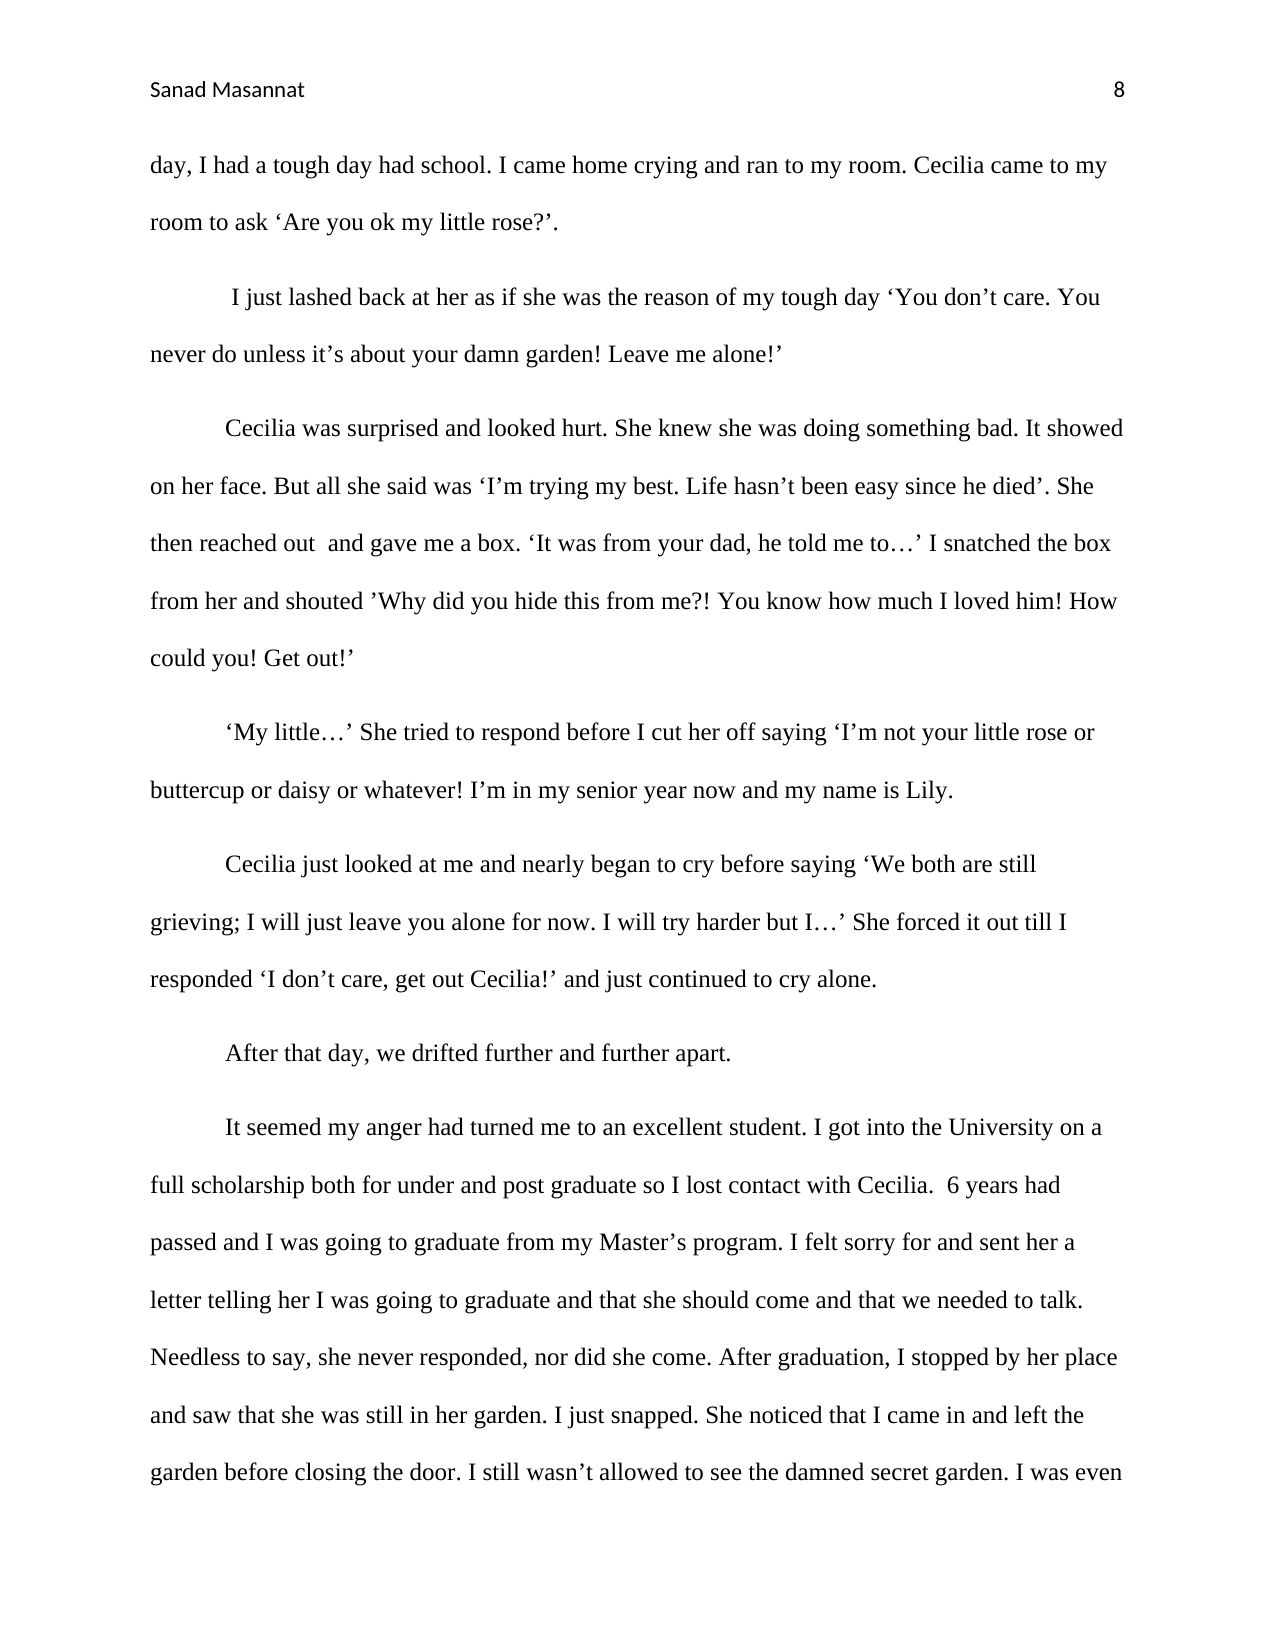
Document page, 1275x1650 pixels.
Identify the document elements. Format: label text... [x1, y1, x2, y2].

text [150, 150, 1125, 236]
text Cecilia just looked at me and nearly began to cry before saying ‘We both are still grieving; I will just leave you alone for now. I will try harder but I…’ She forced it out till I responded ‘I don’t care, get out Cecilia!’ and just continued to cry alone. [150, 849, 1125, 993]
text Cecilia was surprised and looked hurt. She knew she was doing something bad. It showed on her face. But all she said was ‘I’m trying my best. Life hasn’t been easy since he died’. She then reached out and gave me a box. ‘It was from your dad, he told me to…’ I snatched the box from her and shouted ’Why did you hide this from me?! You know how much I loved him! How could you! Get out!’ [150, 413, 1125, 672]
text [150, 1112, 1125, 1486]
text After that day, we drifted further and further apart. [150, 1038, 1125, 1067]
text I just lashed back at her as if she was the reason of my tough day ‘You don’t care. You never do unless it’s about your damn garden! Leave me alone!’ [150, 282, 1125, 368]
text ‘My little…’ She tried to respond before I cut her off saying ‘I’m not your little rose or buttercup or daisy or whatever! I’m in my senior year now and my name is Lily. [150, 717, 1125, 804]
